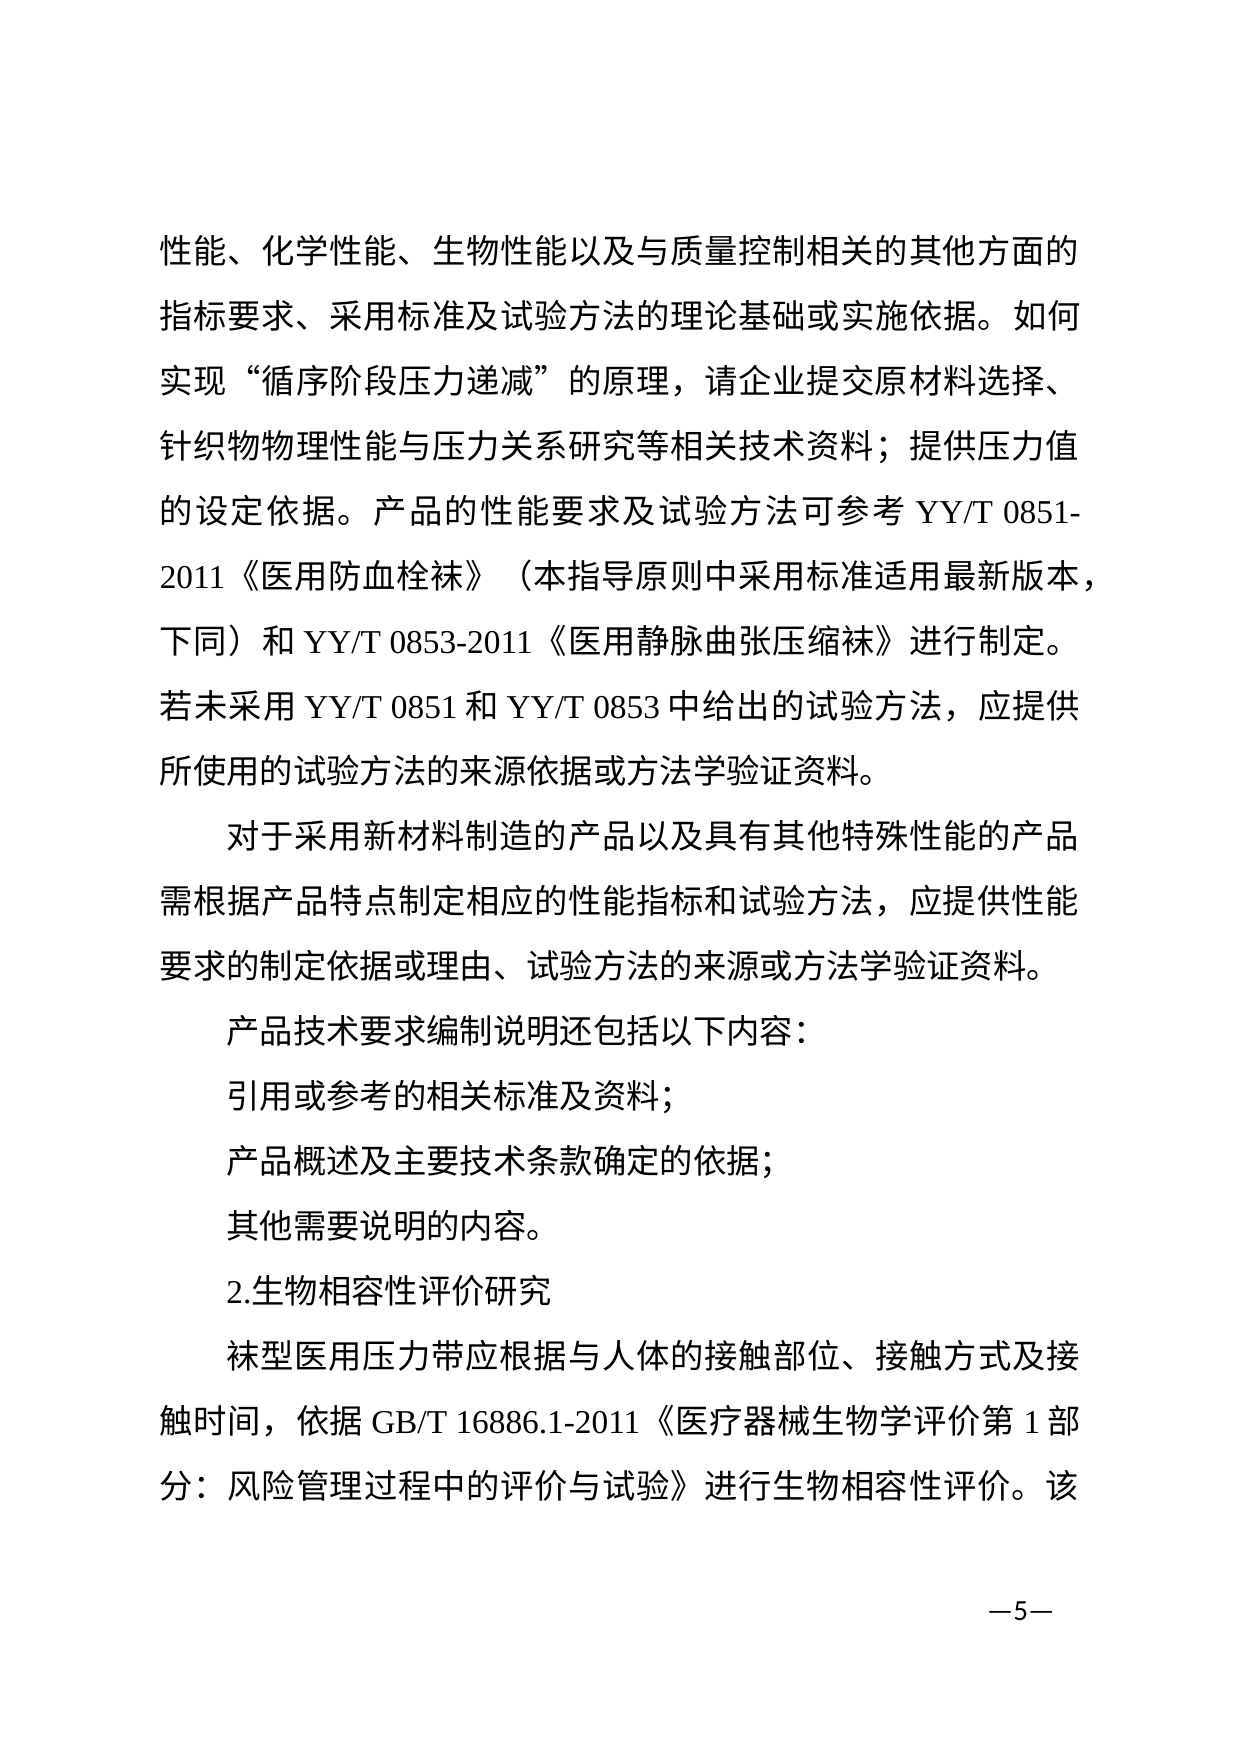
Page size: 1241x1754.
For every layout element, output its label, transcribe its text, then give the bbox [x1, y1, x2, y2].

text 对于采用新材料制造的产品以及具有其他特殊性能的产品，需根据产品特点制定相应的性能指标和试验方法，应提供性能要求的制定依据或理由、试验方法的来源或方法学验证资料。 [159, 802, 1081, 997]
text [159, 217, 1081, 802]
text 产品技术要求编制说明还包括以下内容： [159, 997, 1081, 1062]
text 产品概述及主要技术条款确定的依据； [159, 1127, 1081, 1192]
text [159, 1322, 1081, 1517]
text 引用或参考的相关标准及资料； [159, 1062, 1081, 1127]
text 其他需要说明的内容。 [159, 1192, 1081, 1257]
text 2.生物相容性评价研究 [159, 1257, 1081, 1322]
